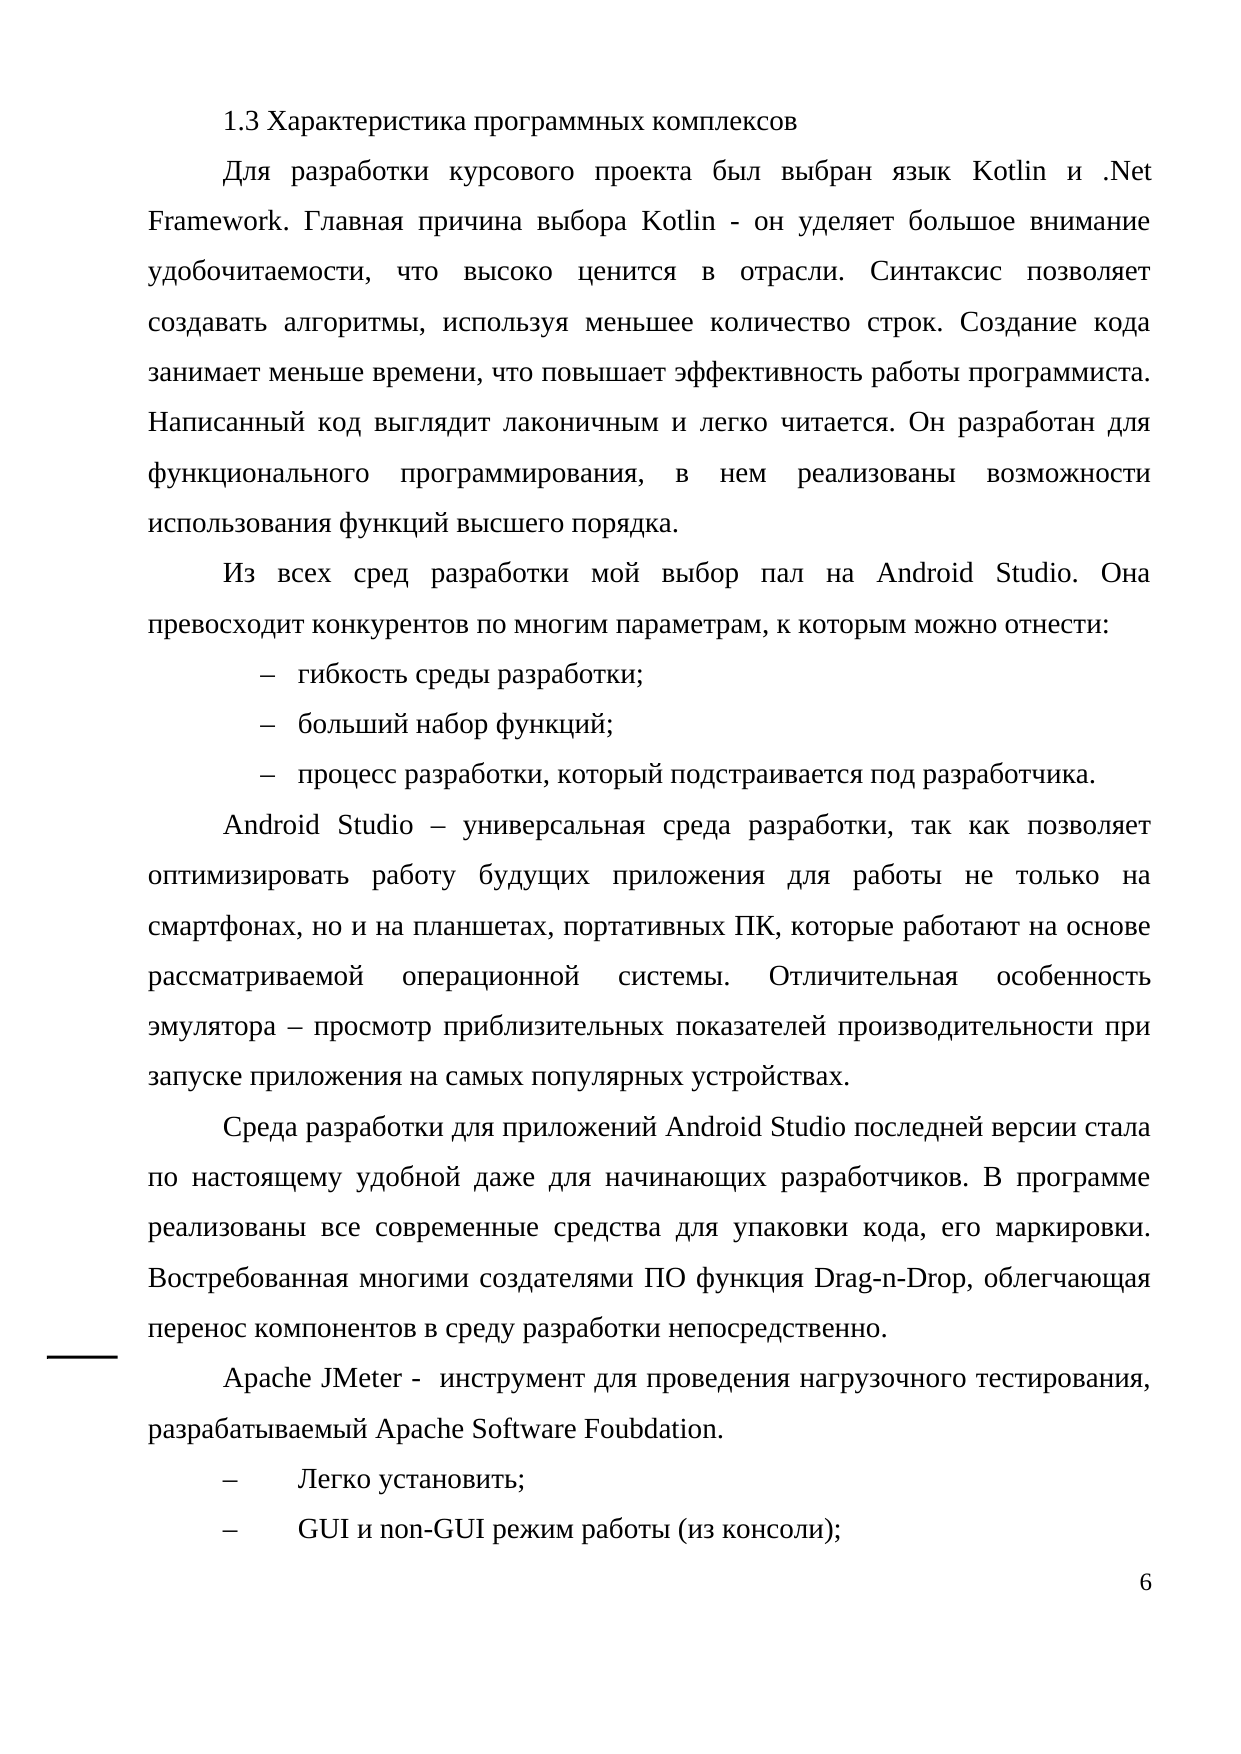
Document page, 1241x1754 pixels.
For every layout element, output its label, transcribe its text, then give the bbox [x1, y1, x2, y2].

text Из всех сред разработки мой выбор пал на Android Studio. Она превосходит конкурентов по многим параметрам, к которым можно отнести: [148, 555, 1152, 639]
text Среда разработки для приложений Android Studio последней версии стала по настоящему удобной даже для начинающих разработчиков. В программе реализованы все современные средства для упаковки кода, его маркировки. Востребованная многими создателями ПО функция Drag-n-Drop, облегчающая перенос компонентов в среду разработки непосредственно. [148, 1109, 1152, 1344]
text Apache JMeter - инструмент для проведения нагрузочного тестирования, разрабатываемый Apache Software Foubdation. [148, 1360, 1152, 1444]
list процесс разработки, который подстраивается под разработчика. [260, 757, 1152, 790]
subtitle 1.3 Характеристика программных комплексов [148, 103, 1152, 136]
text Для разработки курсового проекта был выбран язык Kotlin и .Net Framework. Главная причина выбора Kotlin - он уделяет большое внимание удобочитаемости, что высоко ценится в отрасли. Синтаксис позволяет создавать алгоритмы, используя меньшее количество строк. Создание кода занимает меньше времени, что повышает эффективность работы программиста. Написанный код выглядит лаконичным и легко читается. Он разработан для функционального программирования, в нем реализованы возможности использования функций высшего порядка. [148, 153, 1152, 539]
list больший набор функций; [260, 706, 1152, 740]
text – Легко установить; [148, 1461, 1152, 1494]
text – GUI и non-GUI режим работы (из консоли); [148, 1511, 1152, 1545]
text Android Studio – универсальная среда разработки, так как позволяет оптимизировать работу будущих приложения для работы не только на смартфонах, но и на планшетах, портативных ПК, которые работают на основе рассматриваемой операционной системы. Отличительная особенность эмулятора – просмотр приблизительных показателей производительности при запуске приложения на самых популярных устройствах. [148, 807, 1152, 1092]
list гибкость среды разработки; [260, 656, 1152, 689]
